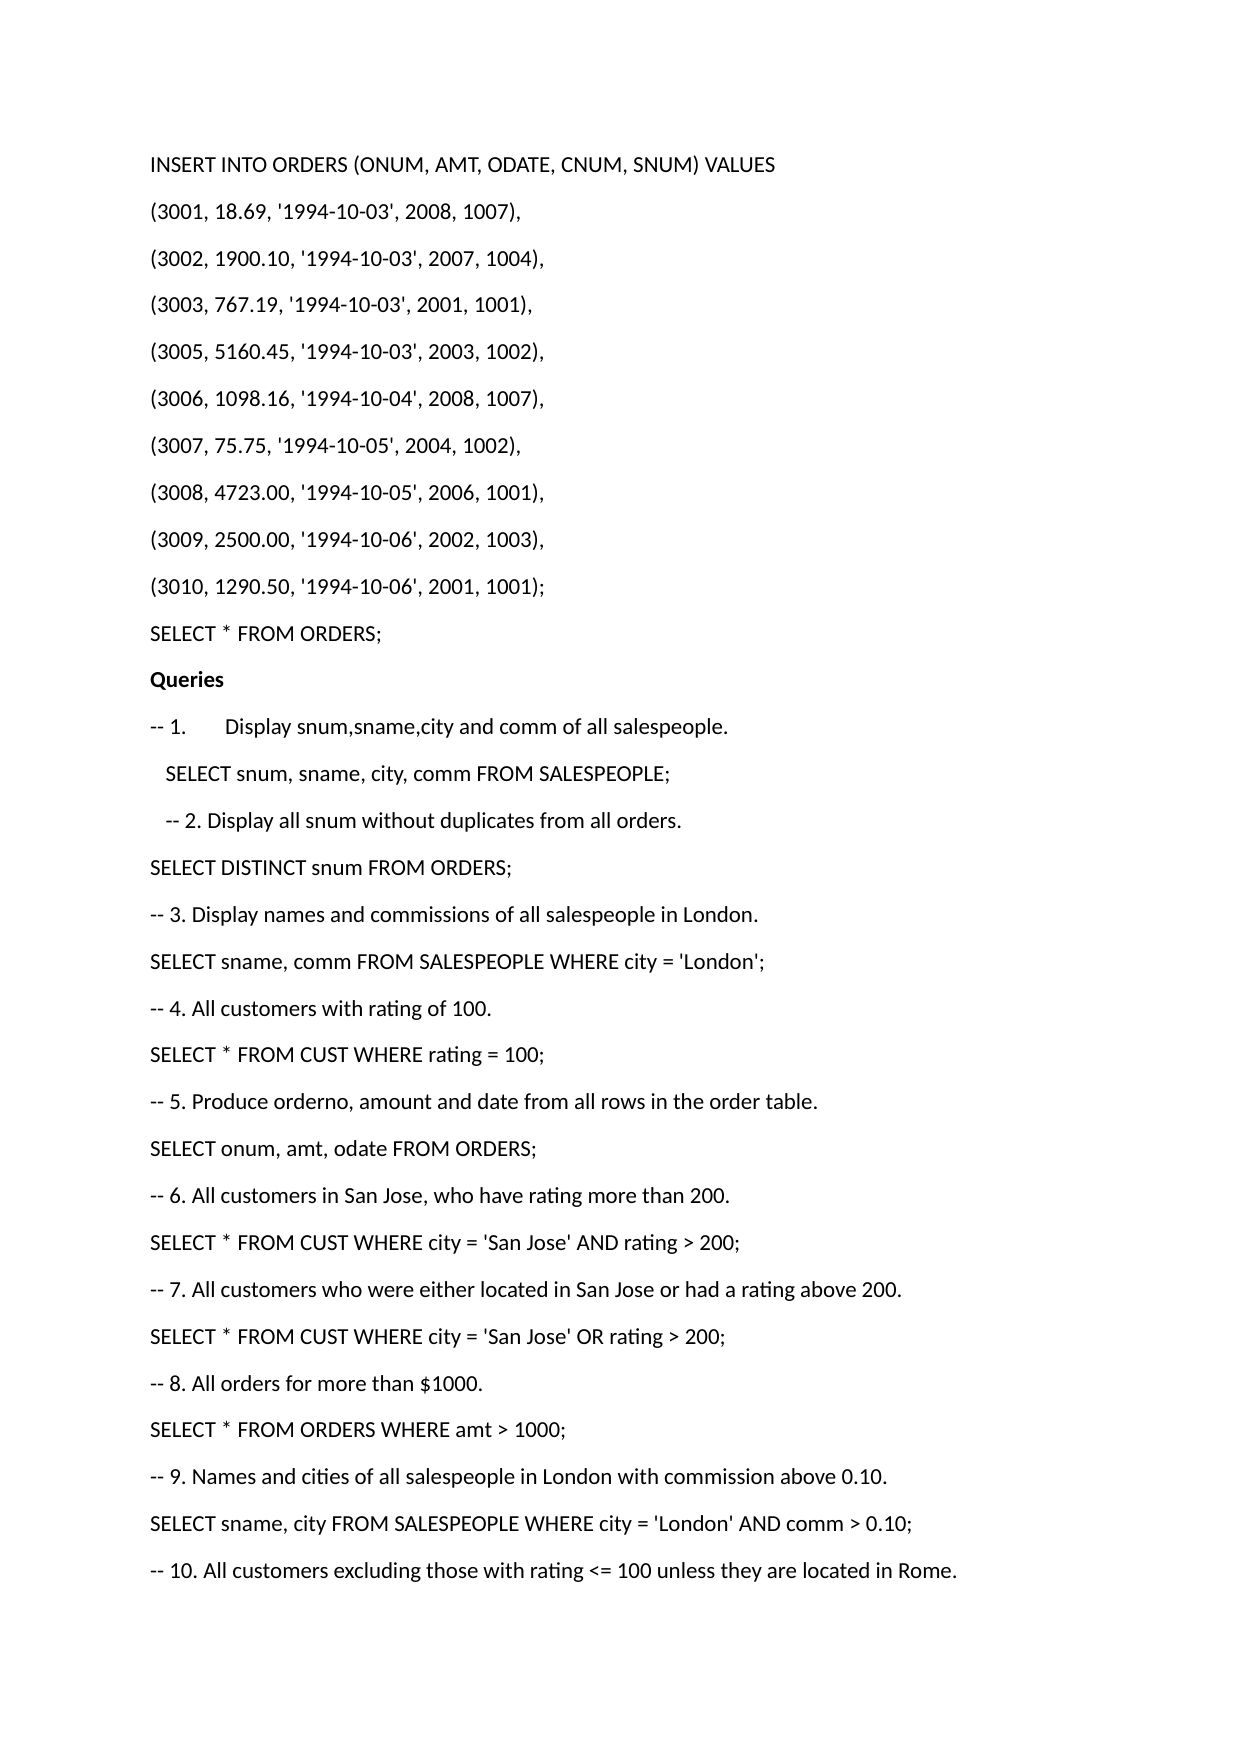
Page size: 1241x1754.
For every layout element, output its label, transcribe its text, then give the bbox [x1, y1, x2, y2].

text SELECT * FROM ORDERS WHERE amt > 1000; [150, 1416, 1090, 1444]
text -- 3. Display names and commissions of all salespeople in London. [150, 900, 1090, 928]
text SELECT * FROM ORDERS; [150, 619, 1090, 647]
text (3009, 2500.00, '1994-10-06', 2002, 1003), [150, 525, 1090, 553]
text (3003, 767.19, '1994-10-03', 2001, 1001), [150, 291, 1090, 319]
text SELECT * FROM CUST WHERE city = 'San Jose' AND rating > 200; [150, 1228, 1090, 1256]
text -- 1. Display snum,sname,city and comm of all salespeople. [150, 712, 1090, 741]
text -- 8. All orders for more than $1000. [150, 1369, 1090, 1397]
text -- 7. All customers who were either located in San Jose or had a rating above 200. [150, 1275, 1090, 1303]
text INSERT INTO ORDERS (ONUM, AMT, ODATE, CNUM, SNUM) VALUES [150, 150, 1090, 178]
text -- 2. Display all snum without duplicates from all orders. [150, 806, 1090, 834]
text -- 9. Names and cities of all salespeople in London with commission above 0.10. [150, 1462, 1090, 1491]
text (3006, 1098.16, '1994-10-04', 2008, 1007), [150, 384, 1090, 412]
text (3010, 1290.50, '1994-10-06', 2001, 1001); [150, 572, 1090, 600]
text (3008, 4723.00, '1994-10-05', 2006, 1001), [150, 478, 1090, 506]
text (3005, 5160.45, '1994-10-03', 2003, 1002), [150, 337, 1090, 366]
text (3001, 18.69, '1994-10-03', 2008, 1007), [150, 197, 1090, 225]
text SELECT * FROM CUST WHERE city = 'San Jose' OR rating > 200; [150, 1322, 1090, 1350]
text SELECT DISTINCT snum FROM ORDERS; [150, 853, 1090, 881]
text -- 6. All customers in San Jose, who have rating more than 200. [150, 1181, 1090, 1209]
text (3002, 1900.10, '1994-10-03', 2007, 1004), [150, 244, 1090, 272]
text -- 5. Produce orderno, amount and date from all rows in the order table. [150, 1087, 1090, 1116]
text SELECT * FROM CUST WHERE rating = 100; [150, 1041, 1090, 1069]
text SELECT sname, city FROM SALESPEOPLE WHERE city = 'London' AND comm > 0.10; [150, 1509, 1090, 1537]
text -- 4. All customers with rating of 100. [150, 994, 1090, 1022]
text -- 10. All customers excluding those with rating <= 100 unless they are located in Rome. [150, 1556, 1090, 1584]
text Queries [150, 666, 1090, 694]
text SELECT snum, sname, city, comm FROM SALESPEOPLE; [150, 759, 1090, 787]
text SELECT sname, comm FROM SALESPEOPLE WHERE city = 'London'; [150, 947, 1090, 975]
text (3007, 75.75, '1994-10-05', 2004, 1002), [150, 431, 1090, 459]
text SELECT onum, amt, odate FROM ORDERS; [150, 1134, 1090, 1162]
